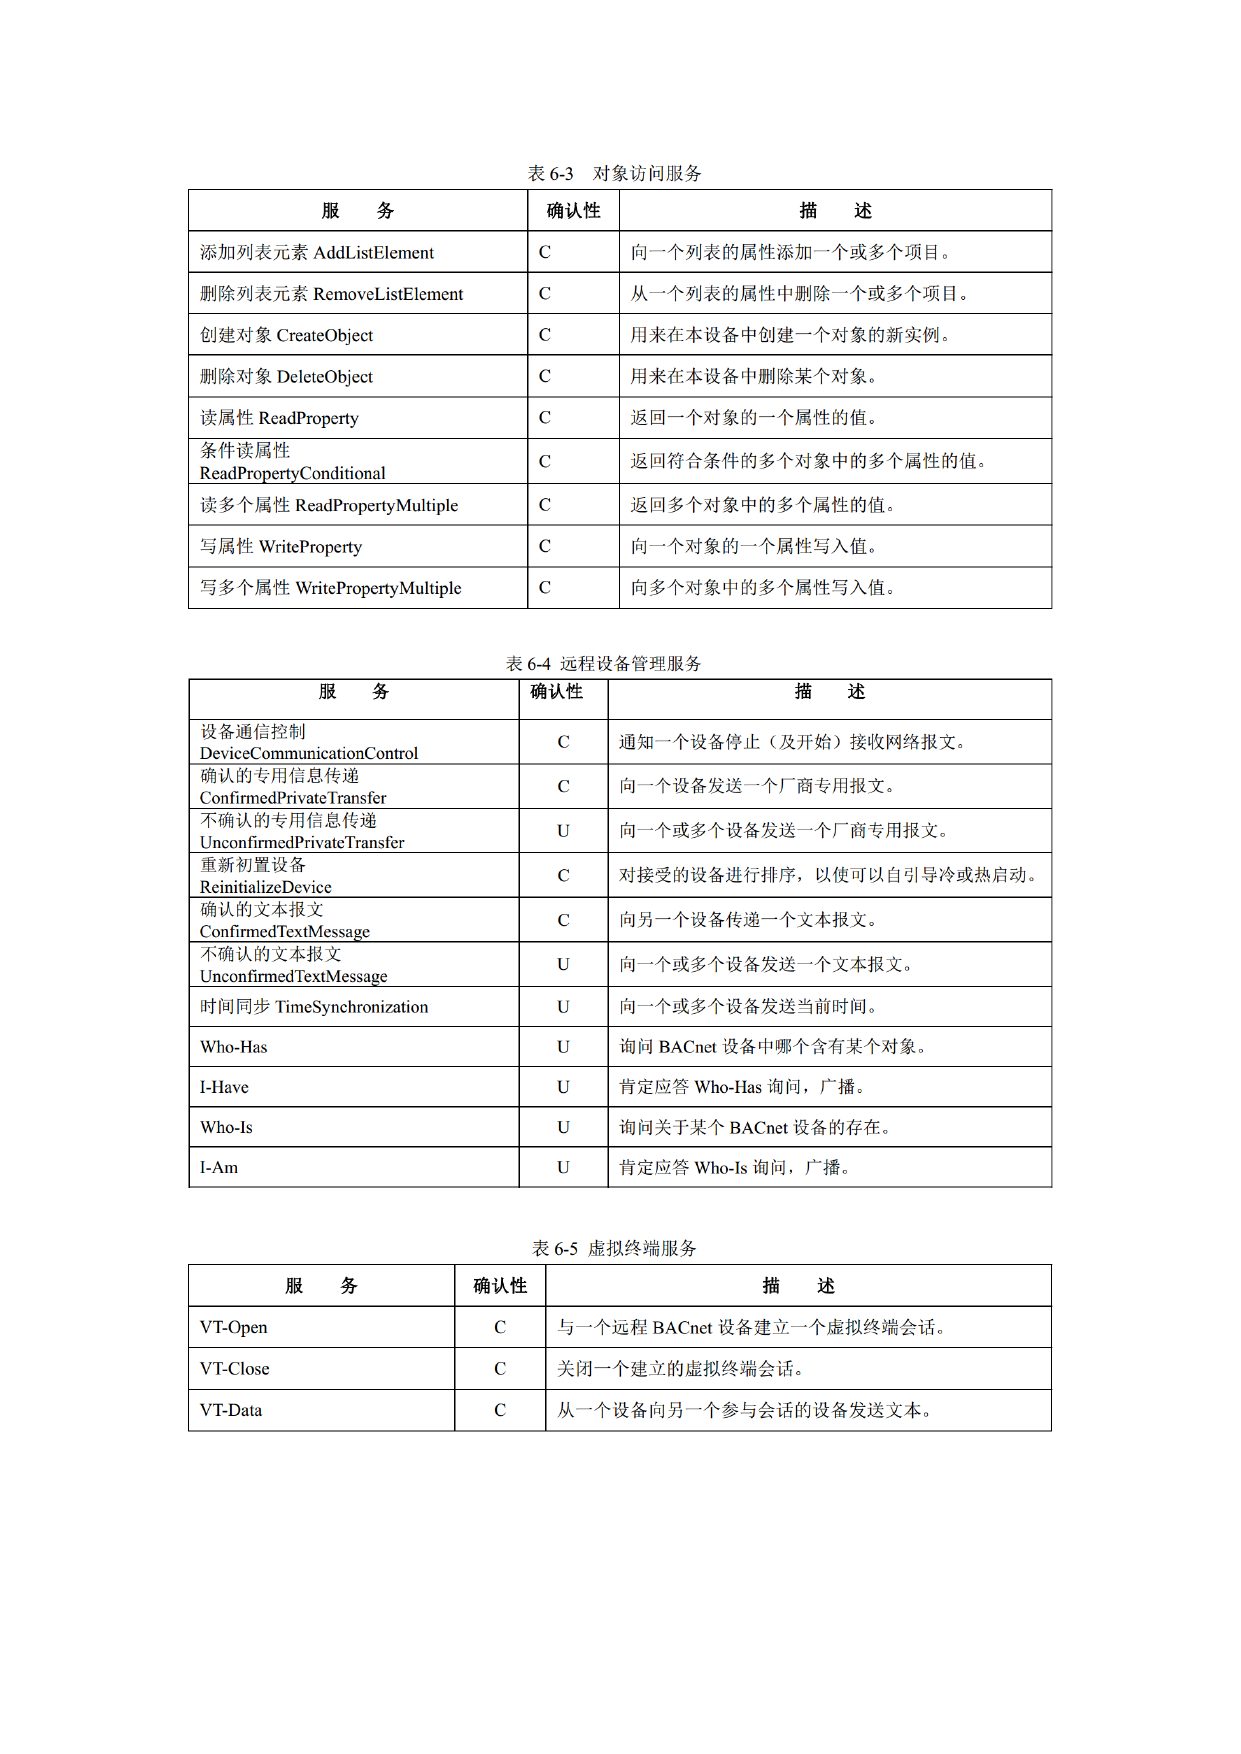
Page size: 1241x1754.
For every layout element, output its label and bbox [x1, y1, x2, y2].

picture [187, 1234, 1053, 1432]
picture [187, 649, 1053, 1188]
picture [187, 162, 1053, 610]
